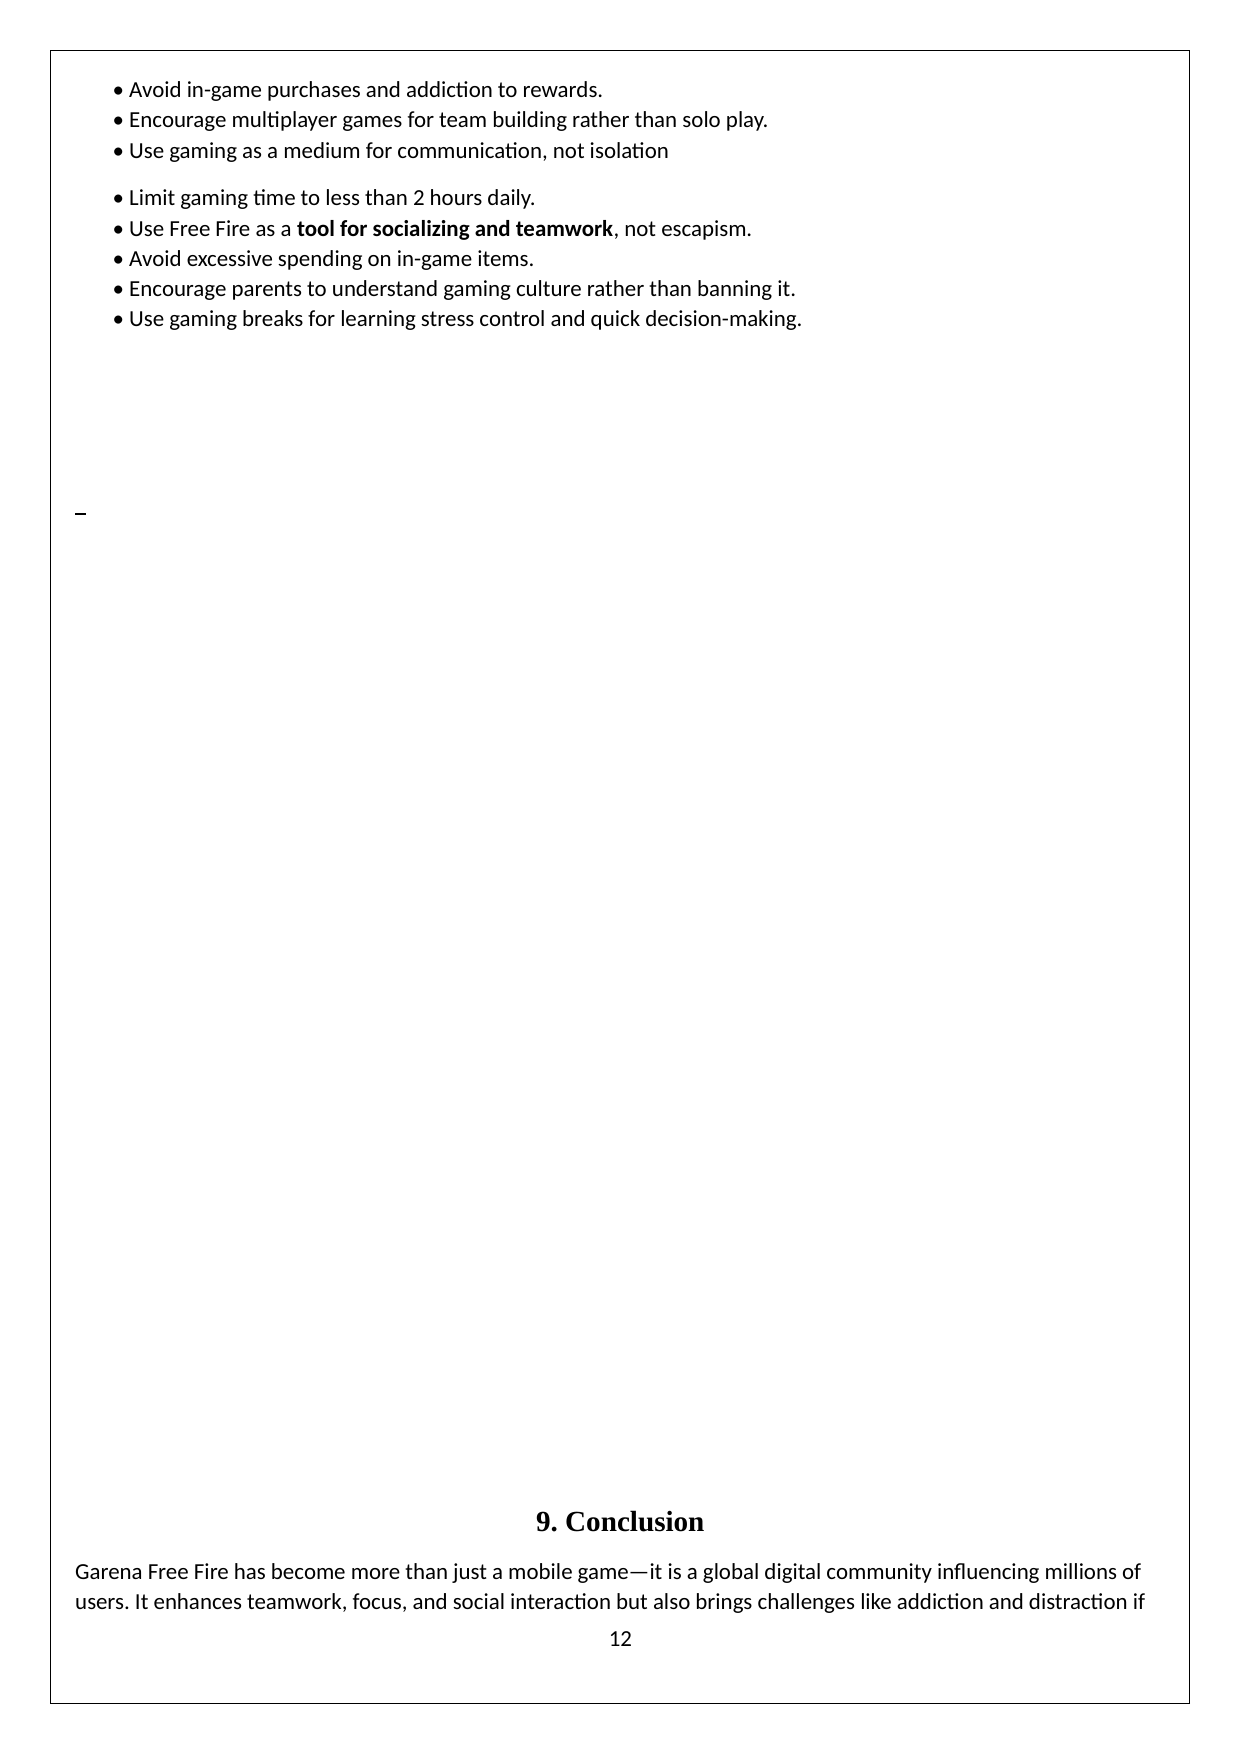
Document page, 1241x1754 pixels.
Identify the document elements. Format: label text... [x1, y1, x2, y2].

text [112, 75, 1165, 164]
text 9. Conclusion [75, 1504, 1165, 1537]
text • Limit gaming time to less than 2 hours daily. • Use Free Fire as a tool for socializing and teamwork, not escapism. • Avoid excessive spending on in-game items. • Encourage parents to understand gaming culture rather than banning it. • Use gaming breaks for learning stress control and quick decision-making. [112, 183, 1165, 332]
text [75, 1557, 1165, 1615]
